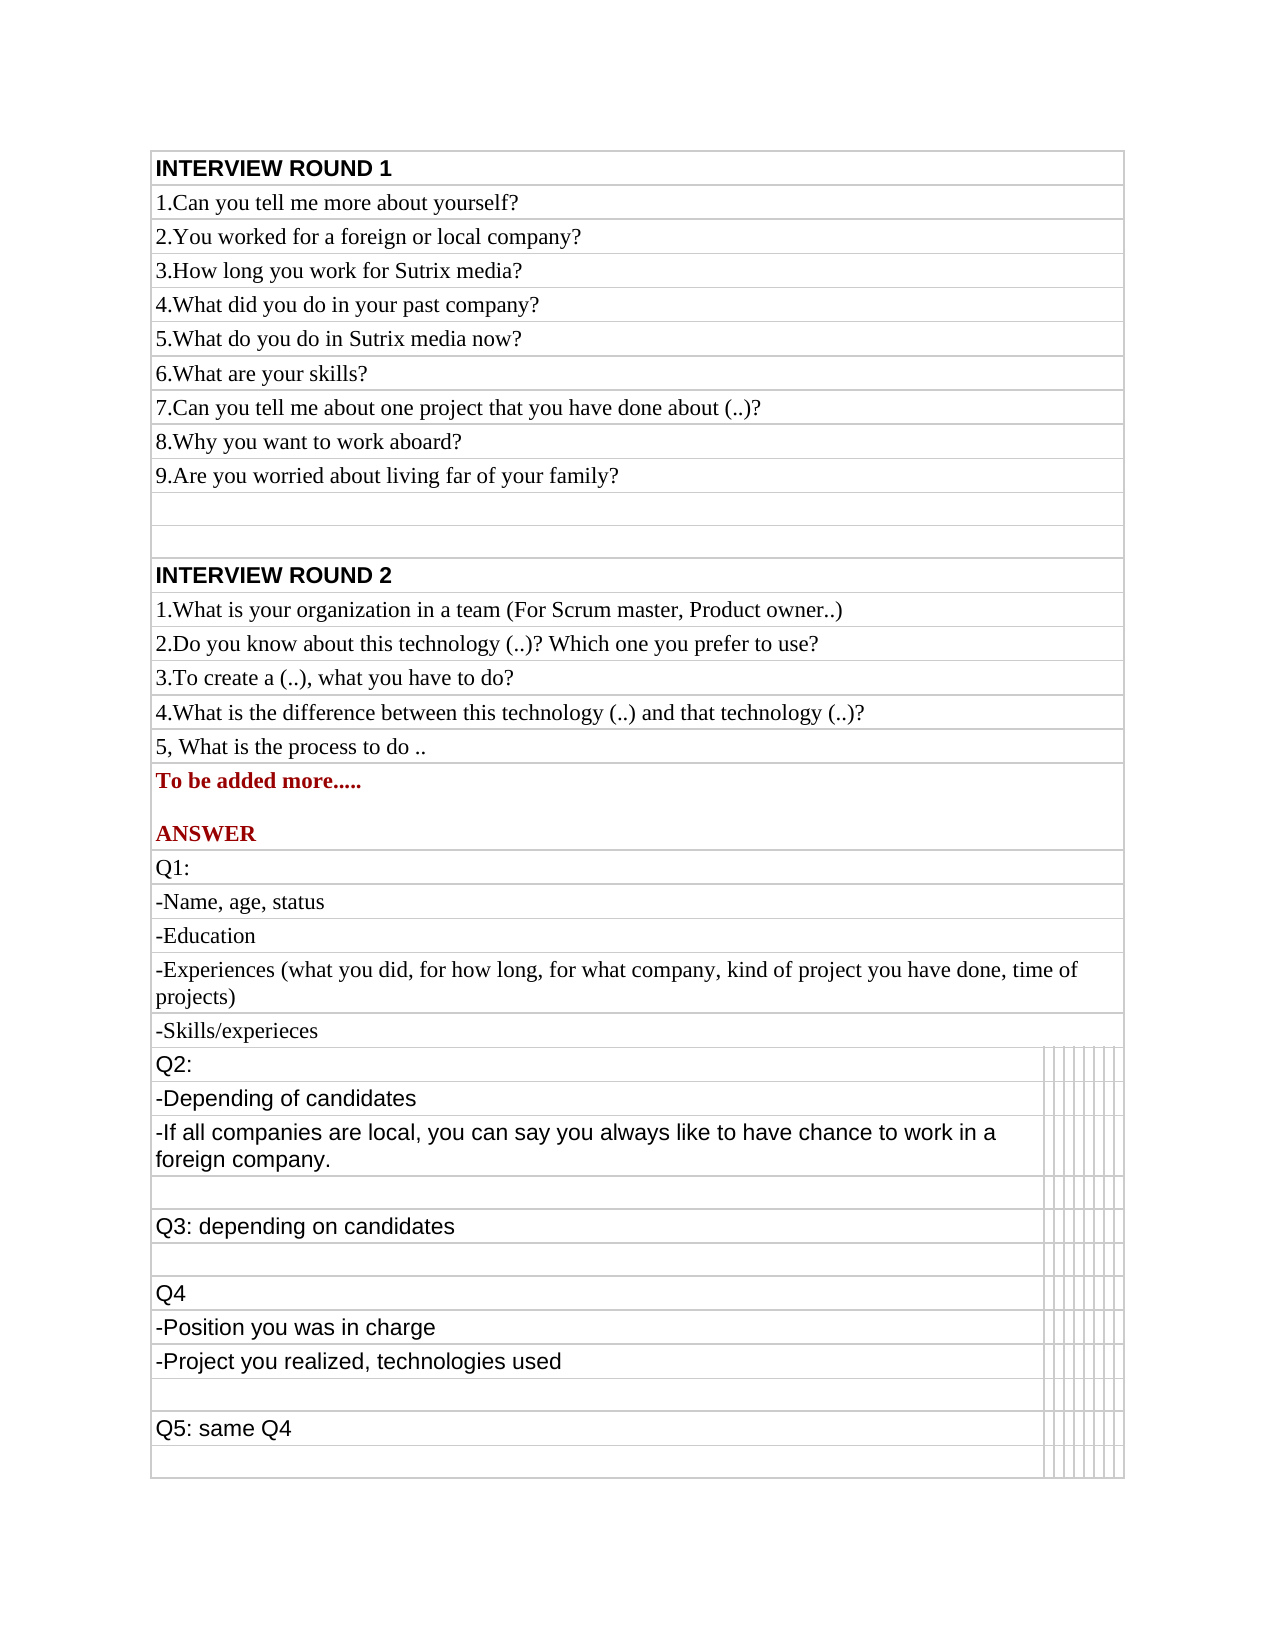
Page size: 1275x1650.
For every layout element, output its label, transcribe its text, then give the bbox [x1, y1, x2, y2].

table_cell 6.What are your skills? [152, 357, 1123, 389]
table_cell [1045, 1210, 1053, 1242]
table_cell [1115, 1345, 1123, 1377]
table_cell [1055, 1210, 1063, 1242]
table_cell [1065, 1210, 1073, 1242]
table_cell 7.Can you tell me about one project that you have done about (..)? [152, 391, 1123, 423]
table_cell 1.Can you tell me more about yourself? [152, 186, 1123, 218]
table_cell -Skills/experieces [152, 1014, 1123, 1046]
table_cell [1065, 1277, 1073, 1309]
table_cell -If all companies are local, you can say you always like to have chance to work in a foreign company. [152, 1116, 1043, 1175]
table_cell [152, 1446, 1043, 1477]
table_cell 5.What do you do in Sutrix media now? [152, 322, 1123, 355]
table_cell Q4 [152, 1277, 1043, 1309]
table_cell [1095, 1277, 1103, 1309]
table_cell [1085, 1244, 1093, 1275]
table_cell [1055, 1177, 1063, 1208]
table_cell [1095, 1311, 1103, 1343]
table_cell [1095, 1116, 1103, 1175]
table_cell [1075, 1345, 1083, 1377]
table_cell 5, What is the process to do .. [152, 730, 1123, 762]
table_cell [1055, 1277, 1063, 1309]
table_cell [1055, 1345, 1063, 1377]
table_cell [1055, 1048, 1063, 1081]
table_cell [1105, 1082, 1113, 1115]
table_cell [1095, 1412, 1103, 1444]
table_cell [152, 1177, 1043, 1208]
table_cell Q3: depending on candidates [152, 1210, 1043, 1242]
table_cell [1095, 1082, 1103, 1115]
table_cell [1085, 1446, 1093, 1477]
table_cell [1055, 1116, 1063, 1175]
table_cell [1095, 1345, 1103, 1377]
table_cell [1065, 1412, 1073, 1444]
table_cell [1065, 1379, 1073, 1410]
table_cell [1055, 1412, 1063, 1444]
table_cell [1105, 1210, 1113, 1242]
table_cell -Education [152, 919, 1123, 952]
table_cell [1045, 1177, 1053, 1208]
table_cell [1115, 1210, 1123, 1242]
table_cell [1065, 1177, 1073, 1208]
table_cell To be added more..... ANSWER [152, 764, 1123, 849]
table_cell [1095, 1177, 1103, 1208]
table_cell [1055, 1311, 1063, 1343]
table_cell [1045, 1277, 1053, 1309]
table_cell [1045, 1244, 1053, 1275]
table_cell 3.To create a (..), what you have to do? [152, 661, 1123, 694]
table_cell [1085, 1345, 1093, 1377]
table_cell [1045, 1116, 1053, 1175]
table_cell Q5: same Q4 [152, 1412, 1043, 1444]
table_cell -Depending of candidates [152, 1082, 1043, 1115]
table_cell [1105, 1345, 1113, 1377]
table_cell [1045, 1345, 1053, 1377]
table_cell [1095, 1244, 1103, 1275]
table_cell [1045, 1082, 1053, 1115]
table_cell [1075, 1048, 1083, 1081]
table_cell [1065, 1345, 1073, 1377]
table_cell [1055, 1379, 1063, 1410]
table_cell 3.How long you work for Sutrix media? [152, 254, 1123, 287]
table_cell [152, 493, 1123, 524]
table_cell [1105, 1277, 1113, 1309]
table_cell [1105, 1311, 1113, 1343]
table_cell [1095, 1446, 1103, 1477]
table_cell [1095, 1210, 1103, 1242]
table_cell Q1: [152, 851, 1123, 883]
table_cell [1065, 1116, 1073, 1175]
table_cell [1075, 1244, 1083, 1275]
table_cell [1065, 1311, 1073, 1343]
table_cell [1095, 1048, 1103, 1081]
table_cell -Experiences (what you did, for how long, for what company, kind of project you have done, time of projects) [152, 953, 1123, 1012]
table_cell -Project you realized, technologies used [152, 1345, 1043, 1377]
table_cell [1115, 1311, 1123, 1343]
table_cell [152, 1244, 1043, 1275]
table_cell [1085, 1116, 1093, 1175]
table_cell [1115, 1379, 1123, 1410]
table_cell Q2: [152, 1048, 1043, 1081]
table_cell [1105, 1379, 1113, 1410]
table_cell [1045, 1379, 1053, 1410]
table_cell [1115, 1412, 1123, 1444]
table_cell [1115, 1277, 1123, 1309]
table_cell 4.What did you do in your past company? [152, 288, 1123, 321]
table_cell [1065, 1446, 1073, 1477]
table_cell [1105, 1244, 1113, 1275]
table_cell 2.Do you know about this technology (..)? Which one you prefer to use? [152, 627, 1123, 660]
table_cell 1.What is your organization in a team (For Scrum master, Product owner..) [152, 593, 1123, 626]
table_cell 4.What is the difference between this technology (..) and that technology (..)? [152, 696, 1123, 728]
table_cell [1045, 1048, 1053, 1081]
table_cell [1085, 1082, 1093, 1115]
table_cell [1105, 1116, 1113, 1175]
table_cell [1075, 1379, 1083, 1410]
table_cell [1075, 1446, 1083, 1477]
table_cell [1085, 1379, 1093, 1410]
table_cell [1115, 1446, 1123, 1477]
table_cell [152, 1379, 1043, 1410]
table_cell [1045, 1446, 1053, 1477]
table_cell [1075, 1082, 1083, 1115]
table_cell -Position you was in charge [152, 1311, 1043, 1343]
table_cell [1085, 1048, 1093, 1081]
table_cell INTERVIEW ROUND 2 [152, 559, 1123, 591]
table_cell [1105, 1412, 1113, 1444]
table_cell [1075, 1116, 1083, 1175]
table_header INTERVIEW ROUND 1 [152, 152, 1123, 184]
table_cell [1055, 1446, 1063, 1477]
table_cell [1065, 1048, 1073, 1081]
table_cell [1085, 1311, 1093, 1343]
table_cell [1105, 1446, 1113, 1477]
table_cell [1065, 1082, 1073, 1115]
table_cell [1065, 1244, 1073, 1275]
table_cell [1045, 1412, 1053, 1444]
table_cell [1095, 1379, 1103, 1410]
table_cell [1115, 1082, 1123, 1115]
table_cell [1115, 1244, 1123, 1275]
table_cell [1045, 1311, 1053, 1343]
table_cell [1085, 1177, 1093, 1208]
table_cell [1115, 1048, 1123, 1081]
table_cell [1075, 1277, 1083, 1309]
table_cell 9.Are you worried about living far of your family? [152, 459, 1123, 492]
table_cell [1085, 1210, 1093, 1242]
table_cell 8.Why you want to work aboard? [152, 425, 1123, 457]
table_cell [152, 526, 1123, 557]
table_cell [1105, 1048, 1113, 1081]
table_cell [1055, 1244, 1063, 1275]
table_cell [1075, 1210, 1083, 1242]
table_cell [1075, 1177, 1083, 1208]
table_cell [1075, 1311, 1083, 1343]
table_cell [1075, 1412, 1083, 1444]
table_cell [1115, 1177, 1123, 1208]
table_cell [1105, 1177, 1113, 1208]
table_cell [1085, 1277, 1093, 1309]
table_cell 2.You worked for a foreign or local company? [152, 220, 1123, 252]
table_cell [1115, 1116, 1123, 1175]
table_cell -Name, age, status [152, 885, 1123, 917]
table_cell [1085, 1412, 1093, 1444]
table_cell [1055, 1082, 1063, 1115]
